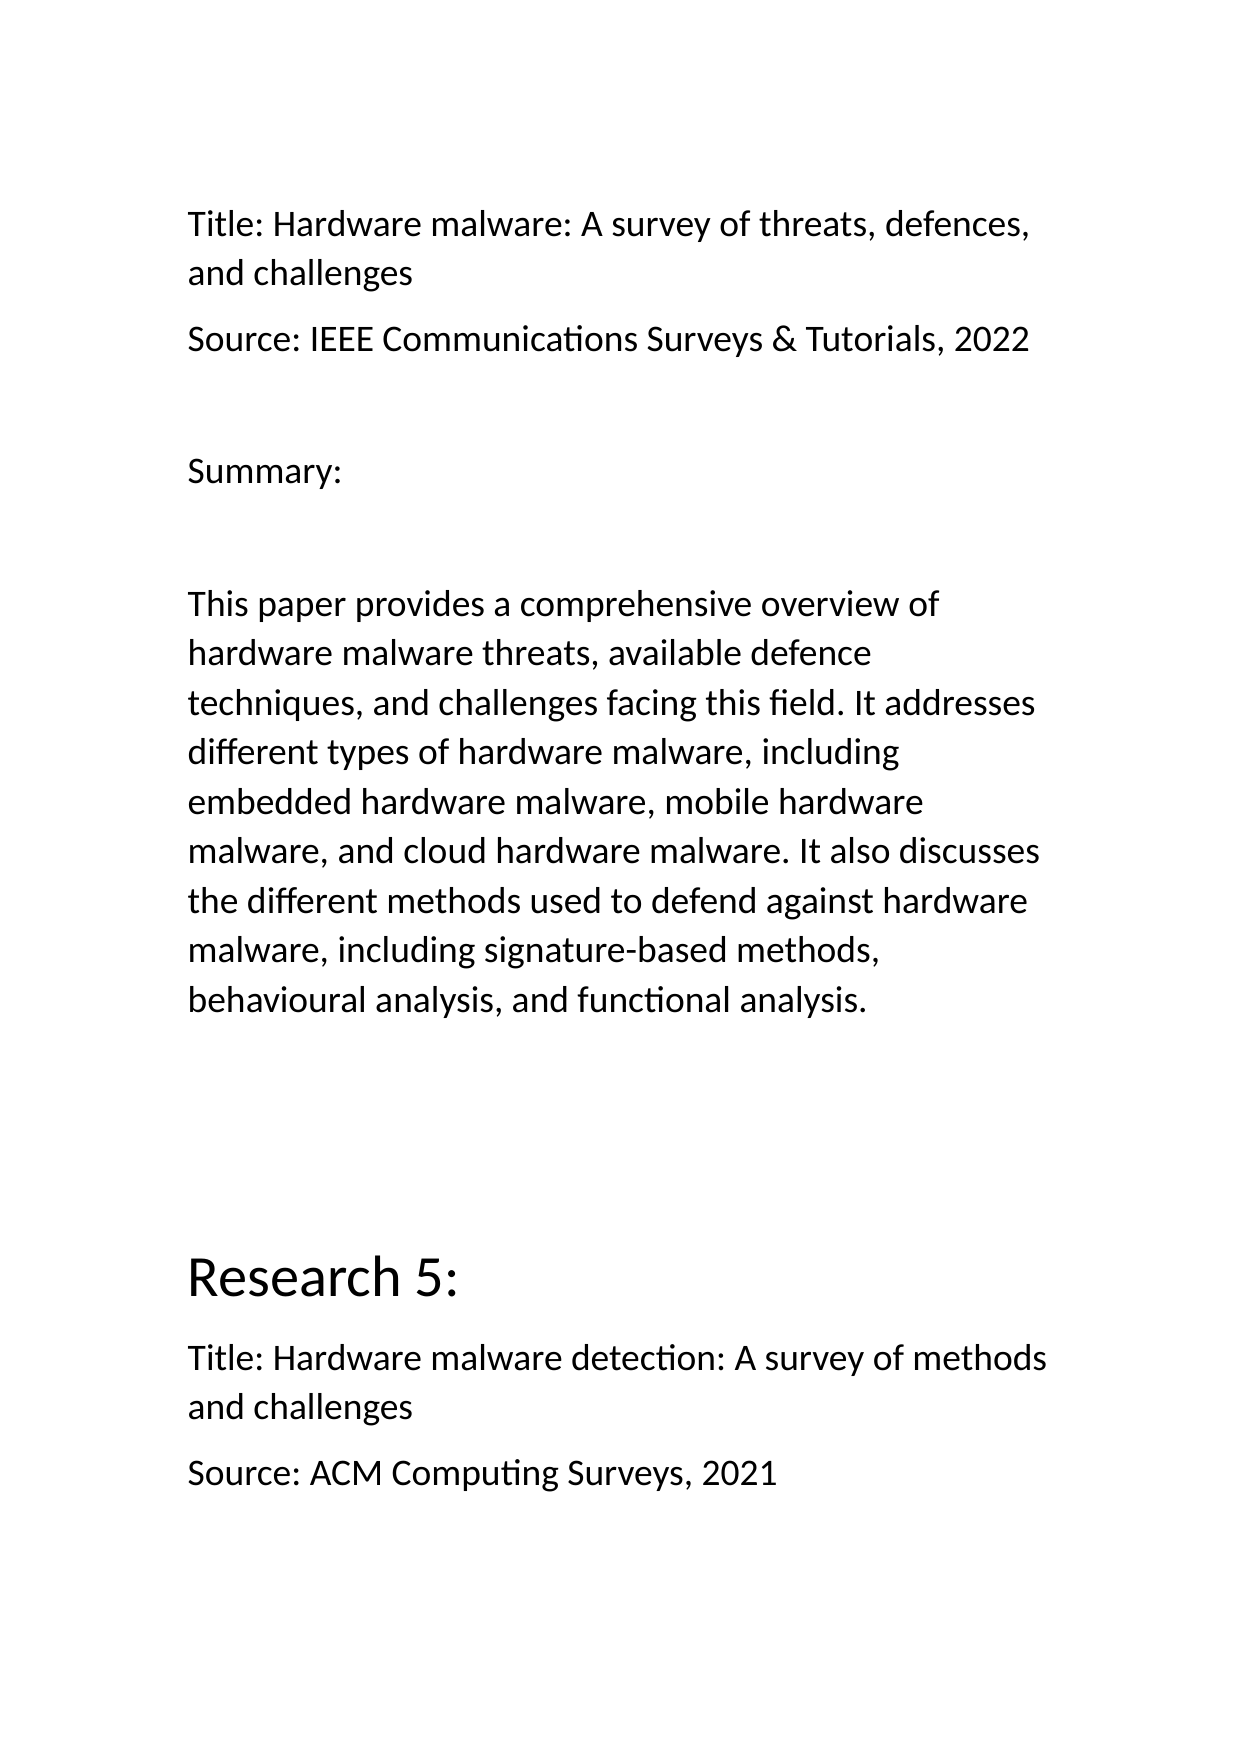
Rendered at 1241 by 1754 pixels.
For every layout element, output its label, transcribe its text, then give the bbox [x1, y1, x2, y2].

text Research 5: [187, 1240, 1053, 1311]
text Title: Hardware malware detection: A survey of methods and challenges [187, 1334, 1053, 1429]
text Source: ACM Computing Surveys, 2021 [187, 1449, 1053, 1495]
text Summary: [187, 447, 1053, 493]
text Source: IEEE Communications Surveys & Tutorials, 2022 [187, 315, 1053, 361]
text This paper provides a comprehensive overview of hardware malware threats, available defence techniques, and challenges facing this field. It addresses different types of hardware malware, including embedded hardware malware, mobile hardware malware, and cloud hardware malware. It also discusses the different methods used to defend against hardware malware, including signature-based methods, behavioural analysis, and functional analysis. [187, 580, 1053, 1021]
text Title: Hardware malware: A survey of threats, defences, and challenges [187, 199, 1053, 295]
